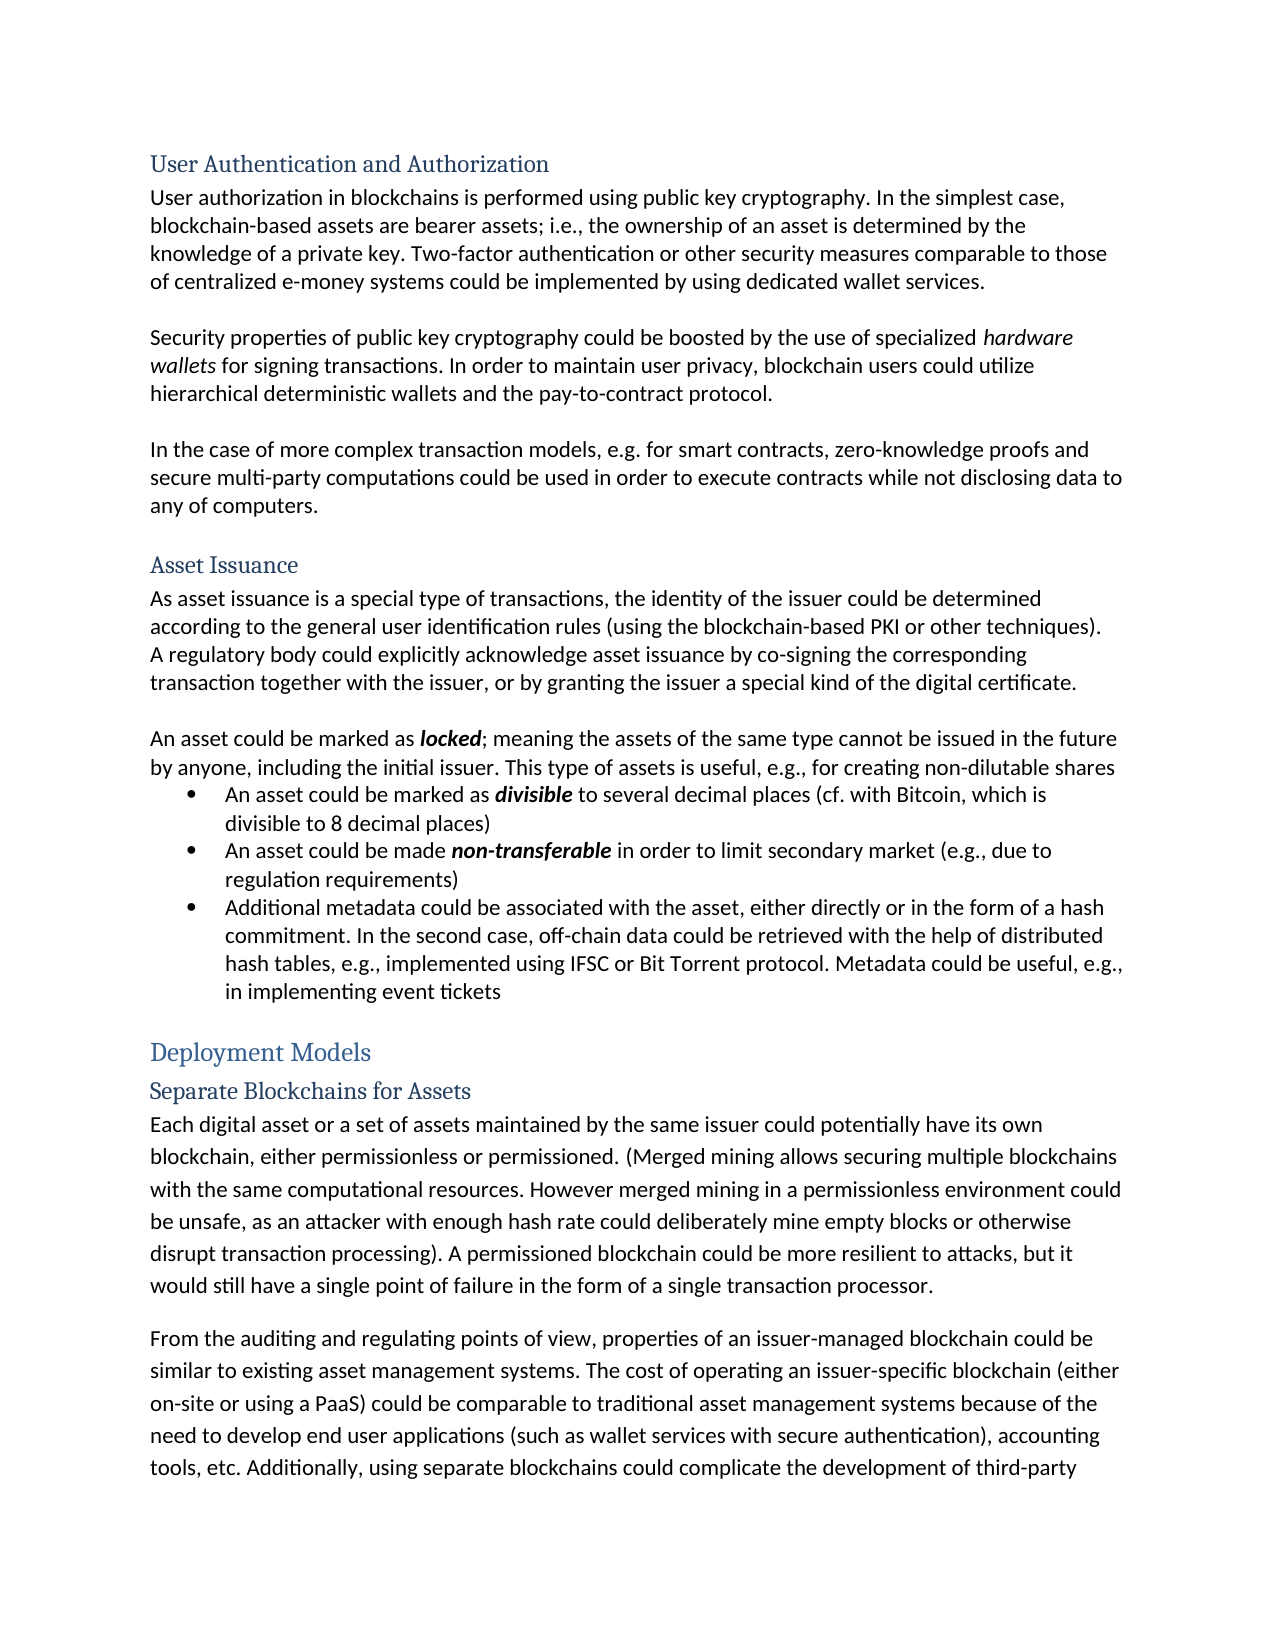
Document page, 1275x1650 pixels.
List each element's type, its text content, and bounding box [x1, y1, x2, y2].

subtitle Asset Issuance [150, 551, 1125, 580]
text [150, 1324, 1125, 1481]
subtitle User Authentication and Authorization [150, 150, 1125, 179]
subtitle Deployment Models [150, 1037, 1125, 1068]
text An asset could be marked as locked; meaning the assets of the same type cannot be issued in the future by anyone, including the initial issuer. This type of assets is useful, e.g., for creating non-dilutable shares [150, 724, 1125, 781]
text As asset issuance is a special type of transactions, the identity of the issuer could be determined according to the general user identification rules (using the blockchain-based PKI or other techniques). [150, 584, 1125, 641]
text Security properties of public key cryptography could be boosted by the use of specialized hardware wallets for signing transactions. In order to maintain user privacy, blockchain users could utilize hierarchical deterministic wallets and the pay-to-contract protocol. [150, 323, 1125, 407]
text A regulatory body could explicitly acknowledge asset issuance by co-signing the corresponding transaction together with the issuer, or by granting the issuer a special kind of the digital certificate. [150, 641, 1125, 697]
list Additional metadata could be associated with the asset, either directly or in the form of a hash commitment. In the second case, off-chain data could be retrieved with the help of distributed hash tables, e.g., implemented using IFSC or Bit Torrent protocol. Metadata could be useful, e.g., in implementing event tickets [187, 893, 1125, 1005]
list An asset could be marked as divisible to several decimal places (cf. with Bitcoin, which is divisible to 8 decimal places) [187, 781, 1125, 837]
list An asset could be made non-transferable in order to limit secondary market (e.g., due to regulation requirements) [187, 837, 1125, 893]
text User authorization in blockchains is performed using public key cryptography. In the simplest case, blockchain-based assets are bearer assets; i.e., the ownership of an asset is determined by the knowledge of a private key. Two-factor authentication or other security measures comparable to those of centralized e-money systems could be implemented by using dedicated wallet services. [150, 183, 1125, 295]
text Each digital asset or a set of assets maintained by the same issuer could potentially have its own blockchain, either permissionless or permissioned. (Merged mining allows securing multiple blockchains with the same computational resources. However merged mining in a permissionless environment could be unsafe, as an attacker with enough hash rate could deliberately mine empty blocks or otherwise disrupt transaction processing). A permissioned blockchain could be more resilient to attacks, but it would still have a single point of failure in the form of a single transaction processor. [150, 1110, 1125, 1299]
subtitle Separate Blockchains for Assets [150, 1077, 1125, 1106]
text In the case of more complex transaction models, e.g. for smart contracts, zero-knowledge proofs and secure multi-party computations could be used in order to execute contracts while not disclosing data to any of computers. [150, 435, 1125, 519]
